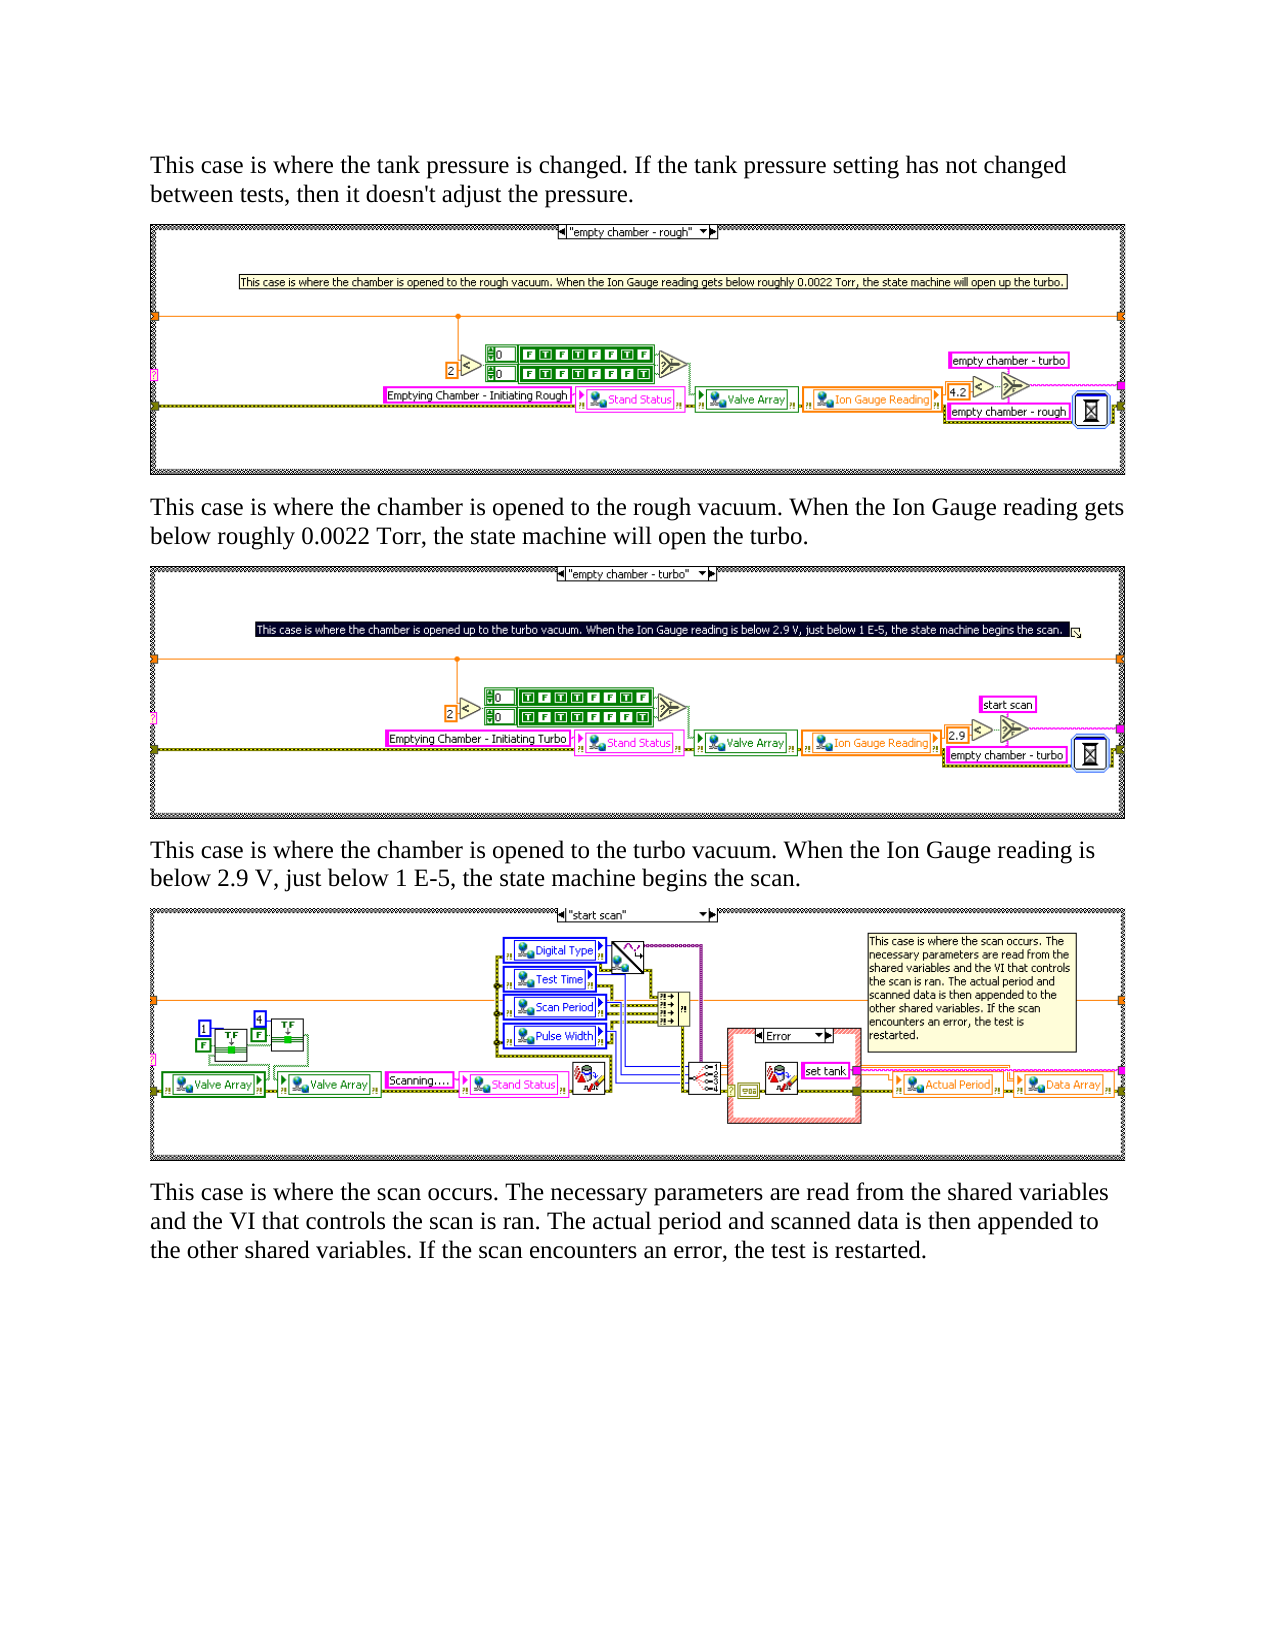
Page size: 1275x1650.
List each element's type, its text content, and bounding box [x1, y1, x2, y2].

text This case is where the chamber is opened to the rough vacuum. When the Ion Gauge reading gets below roughly 0.0022 Torr, the state machine will open the turbo. [150, 492, 1125, 550]
text This case is where the tank pressure is changed. If the tank pressure setting has not changed between tests, then it doesn't adjust the pressure. [150, 150, 1125, 207]
text This case is where the scan occurs. The necessary parameters are read from the shared variables and the VI that controls the scan is ran. The actual period and scanned data is then appended to the other shared variables. If the scan encounters an error, the test is restarted. [150, 1177, 1125, 1263]
text This case is where the chamber is opened to the turbo vacuum. When the Ion Gauge reading is below 2.9 V, just below 1 E-5, the state machine begins the scan. [150, 835, 1125, 892]
picture [150, 566, 1125, 819]
picture [150, 908, 1125, 1161]
picture [150, 224, 1125, 476]
